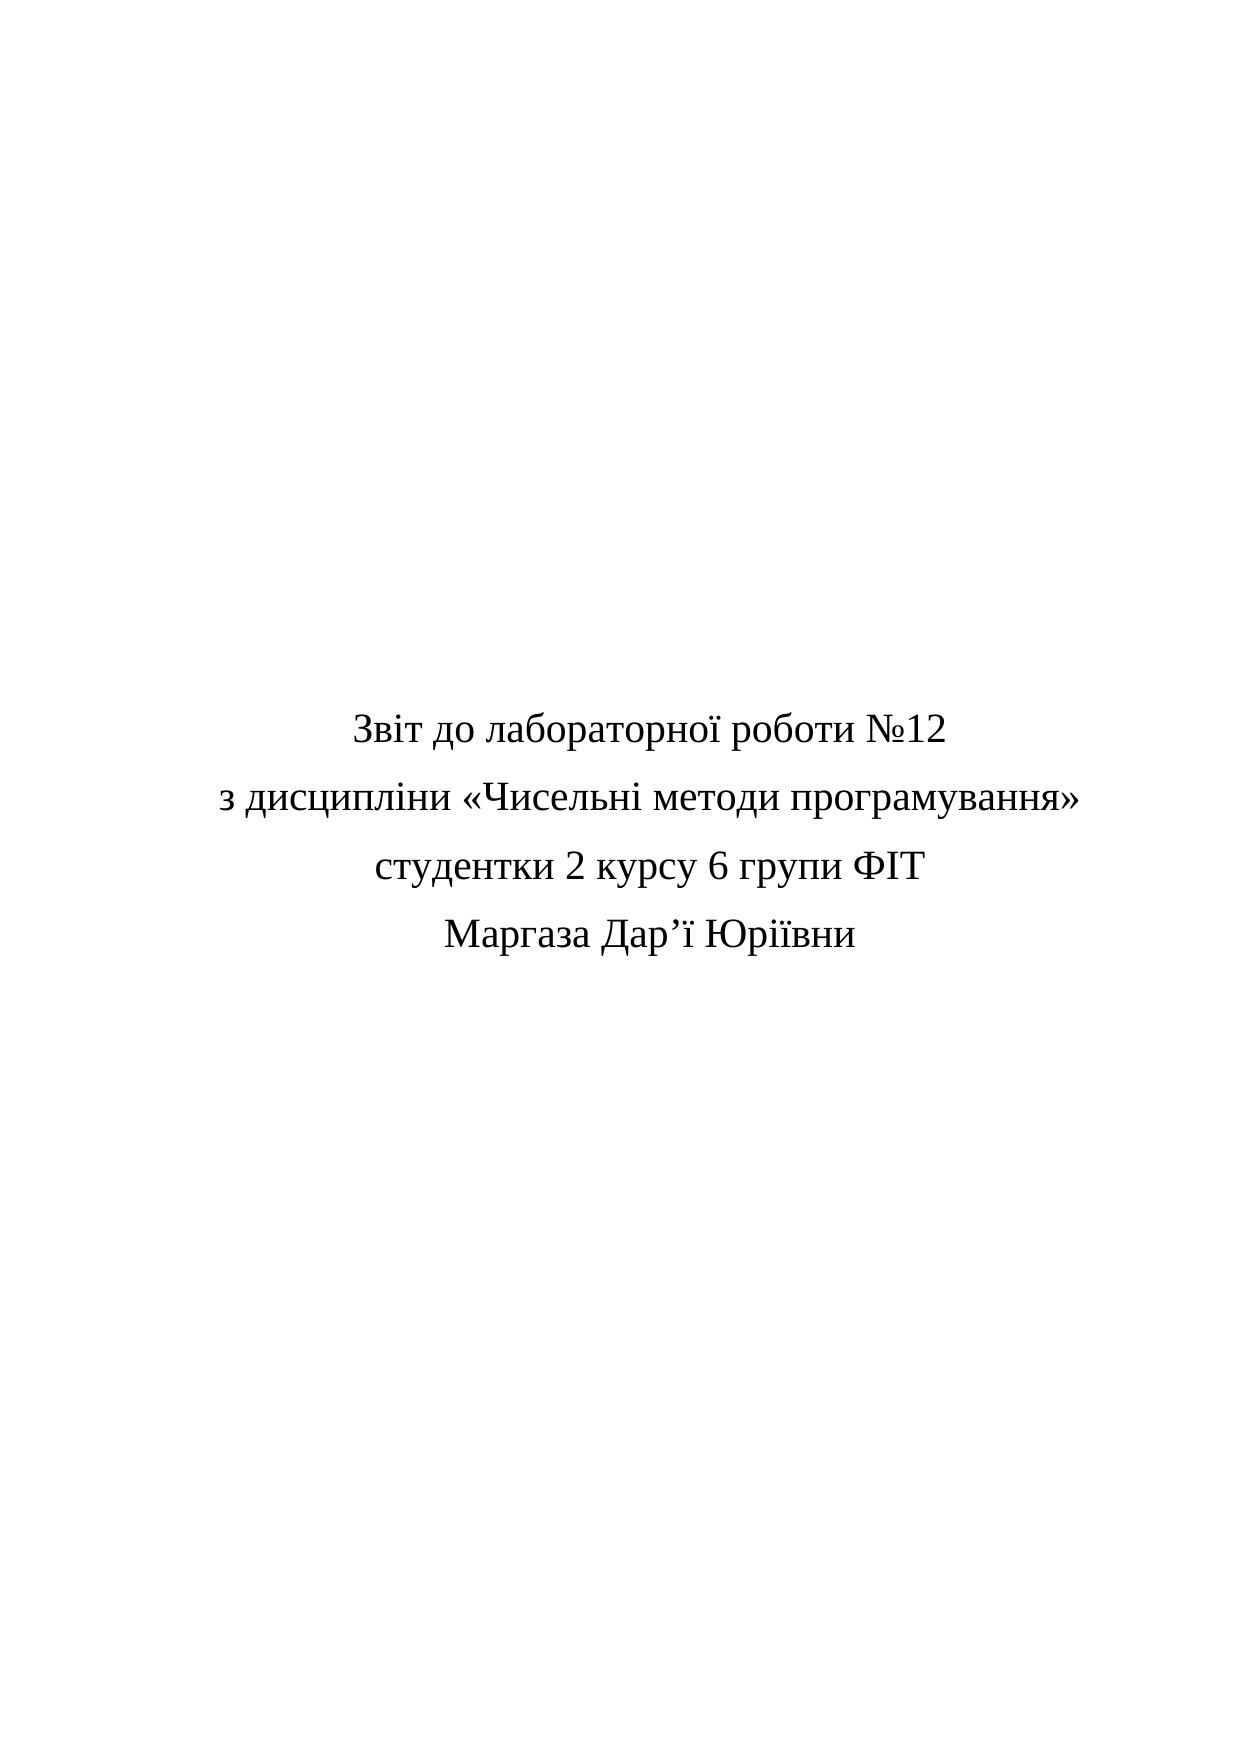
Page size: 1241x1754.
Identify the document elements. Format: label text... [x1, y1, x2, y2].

text студентки 2 курсу 6 групи ФІТ [148, 840, 1152, 888]
text Маргаза Дар’ї Юріївни [148, 908, 1152, 956]
text Звіт до лабораторної роботи №12 [148, 703, 1152, 751]
text з дисципліни «Чисельні методи програмування» [148, 772, 1152, 820]
